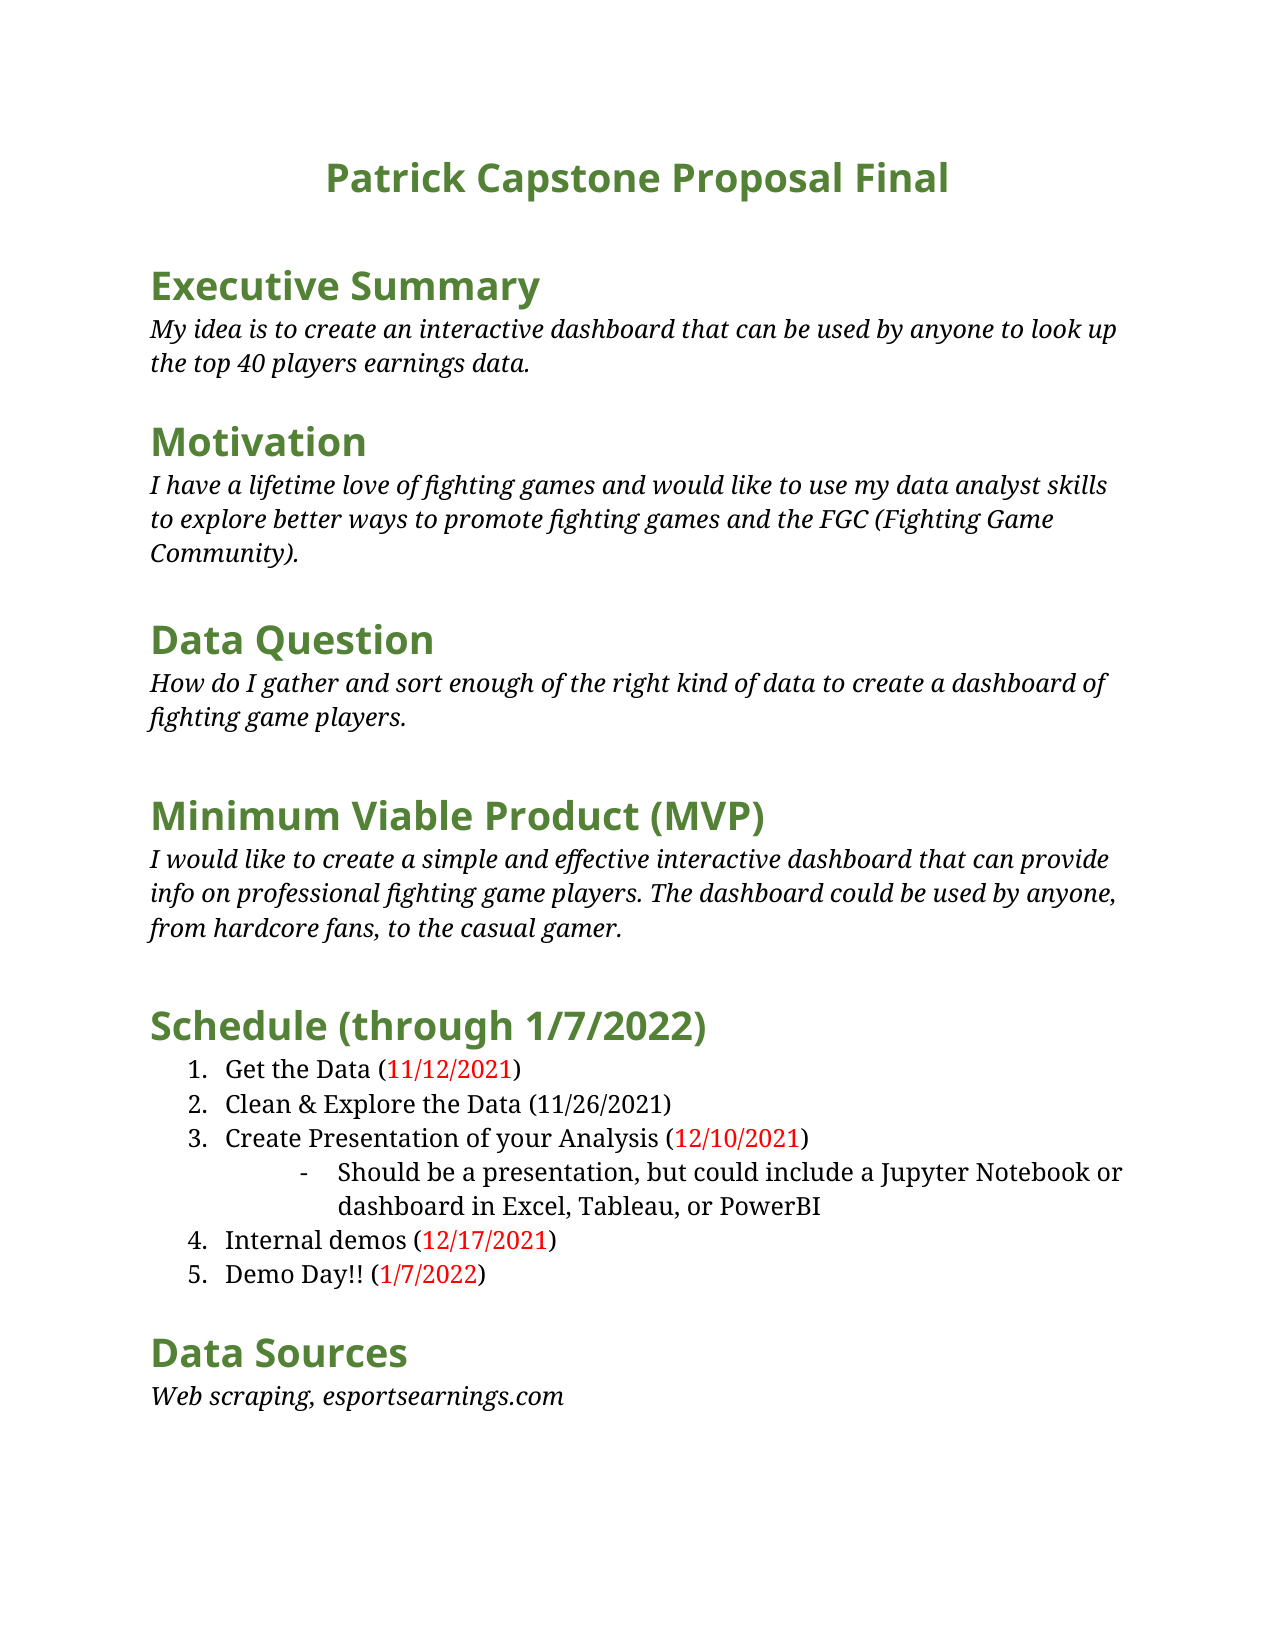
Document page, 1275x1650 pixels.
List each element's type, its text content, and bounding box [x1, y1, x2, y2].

list Should be a presentation, but could include a Jupyter Notebook or dashboard in Excel, Tableau, or PowerBI [300, 1154, 1125, 1222]
list Internal demos (12/17/2021) [187, 1222, 1125, 1257]
text How do I gather and sort enough of the right kind of data to create a dashboard of fighting game players. [150, 666, 1125, 734]
list Demo Day!! (1/7/2022) [187, 1257, 1125, 1291]
text I would like to create a simple and effective interactive dashboard that can provide info on professional fighting game players. The dashboard could be used by anyone, from hardcore fans, to the casual gamer. [150, 842, 1125, 944]
list Clean & Explore the Data (11/26/2021) [187, 1086, 1125, 1120]
text My idea is to create an interactive dashboard that can be used by anyone to look up the top 40 players earnings data. [150, 312, 1125, 380]
list Create Presentation of your Analysis (12/10/2021) [187, 1120, 1125, 1154]
text I have a lifetime love of fighting games and would like to use my data analyst skills to explore better ways to promote fighting games and the FGC (Fighting Game Community). [150, 468, 1125, 570]
text Patrick Capstone Proposal Final [150, 150, 1125, 204]
text Executive Summary [150, 258, 1125, 312]
text Motivation [150, 414, 1125, 468]
text Data Sources [150, 1325, 1125, 1379]
text Minimum Viable Product (MVP) [150, 788, 1125, 842]
text Schedule (through 1/7/2022) [150, 998, 1125, 1052]
list Get the Data (11/12/2021) [187, 1052, 1125, 1086]
text Web scraping, esportsearnings.com [150, 1379, 1125, 1413]
text Data Question [150, 612, 1125, 666]
